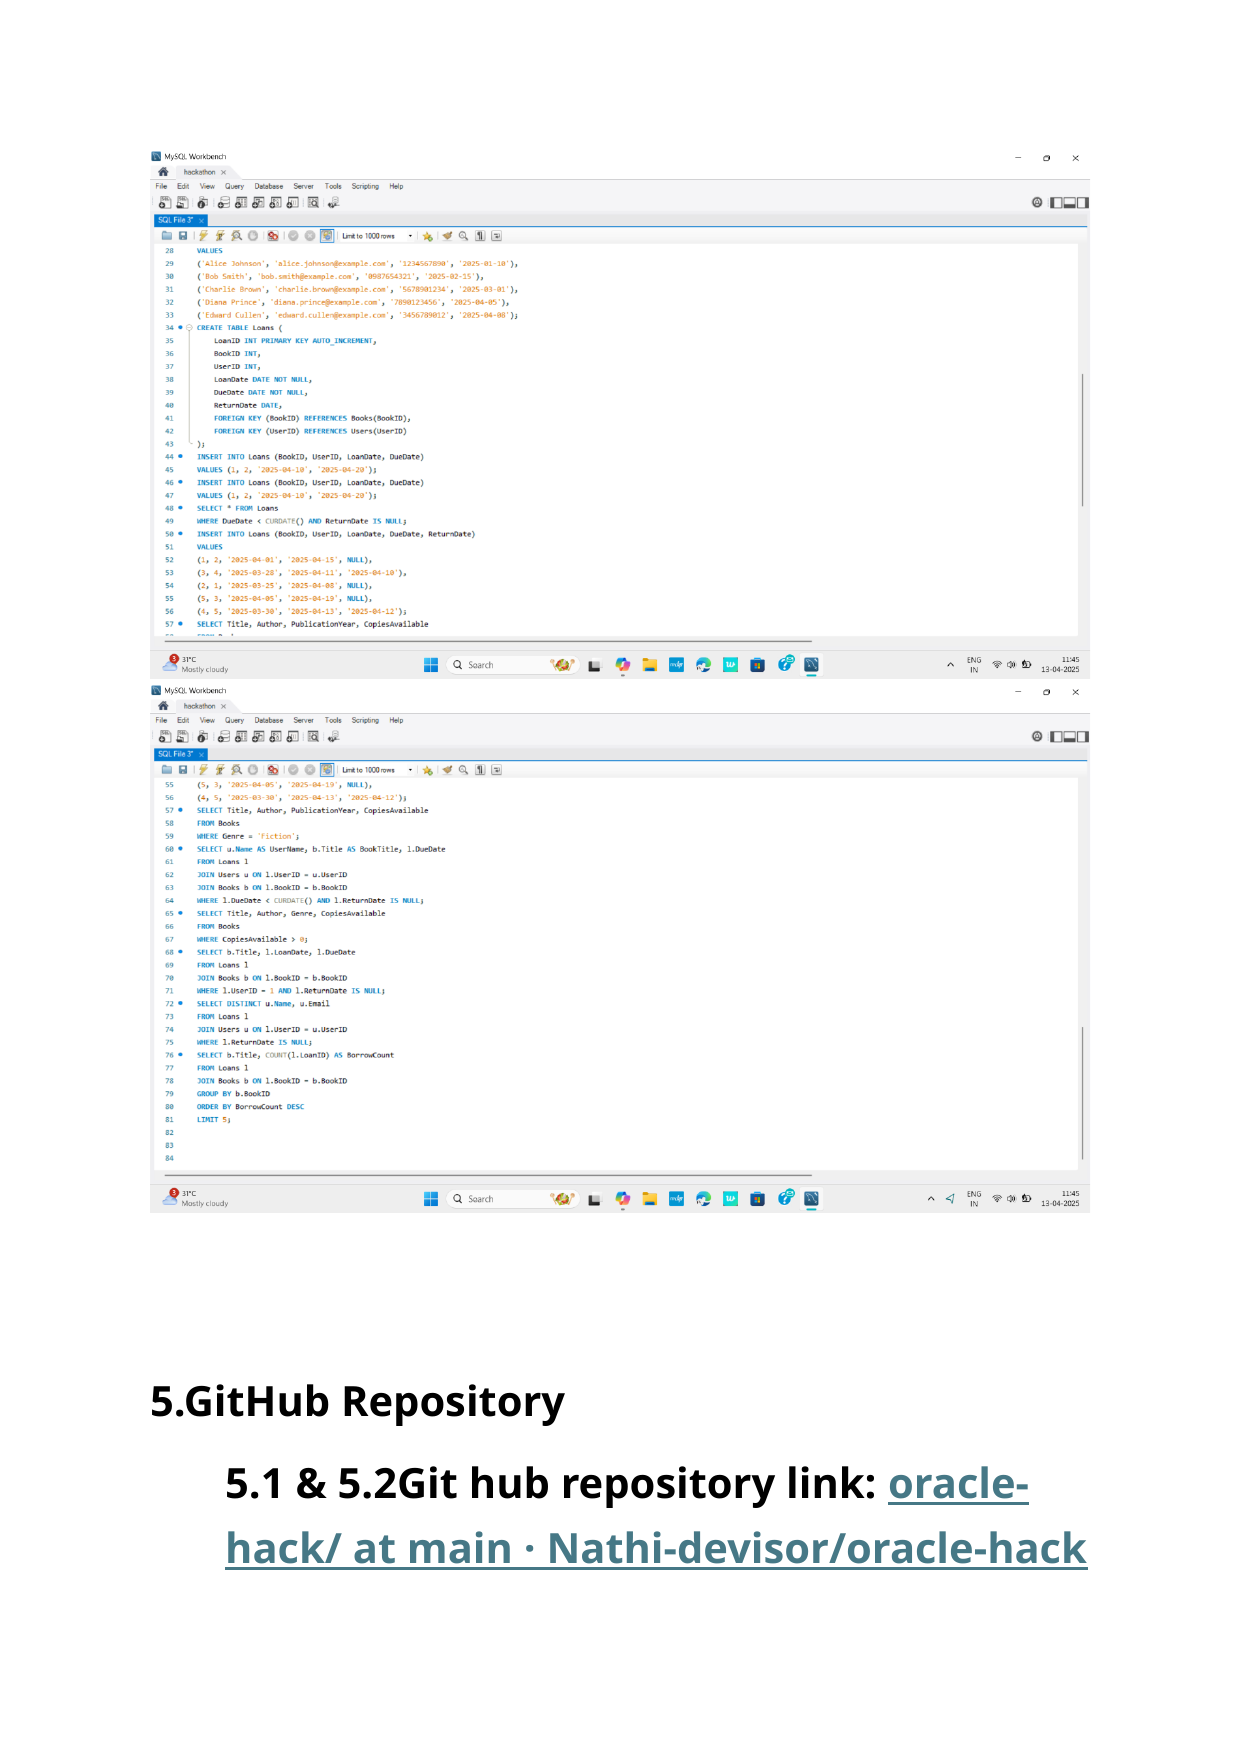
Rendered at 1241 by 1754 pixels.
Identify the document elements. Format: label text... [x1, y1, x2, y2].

picture [150, 683, 1091, 1213]
picture [150, 150, 1091, 679]
list 5.1 & 5.2Git hub repository link: oracle-hack/ at main · Nathi-devisor/oracle-hack [225, 1454, 1090, 1576]
text 5.GitHub Repository [150, 1372, 1090, 1429]
